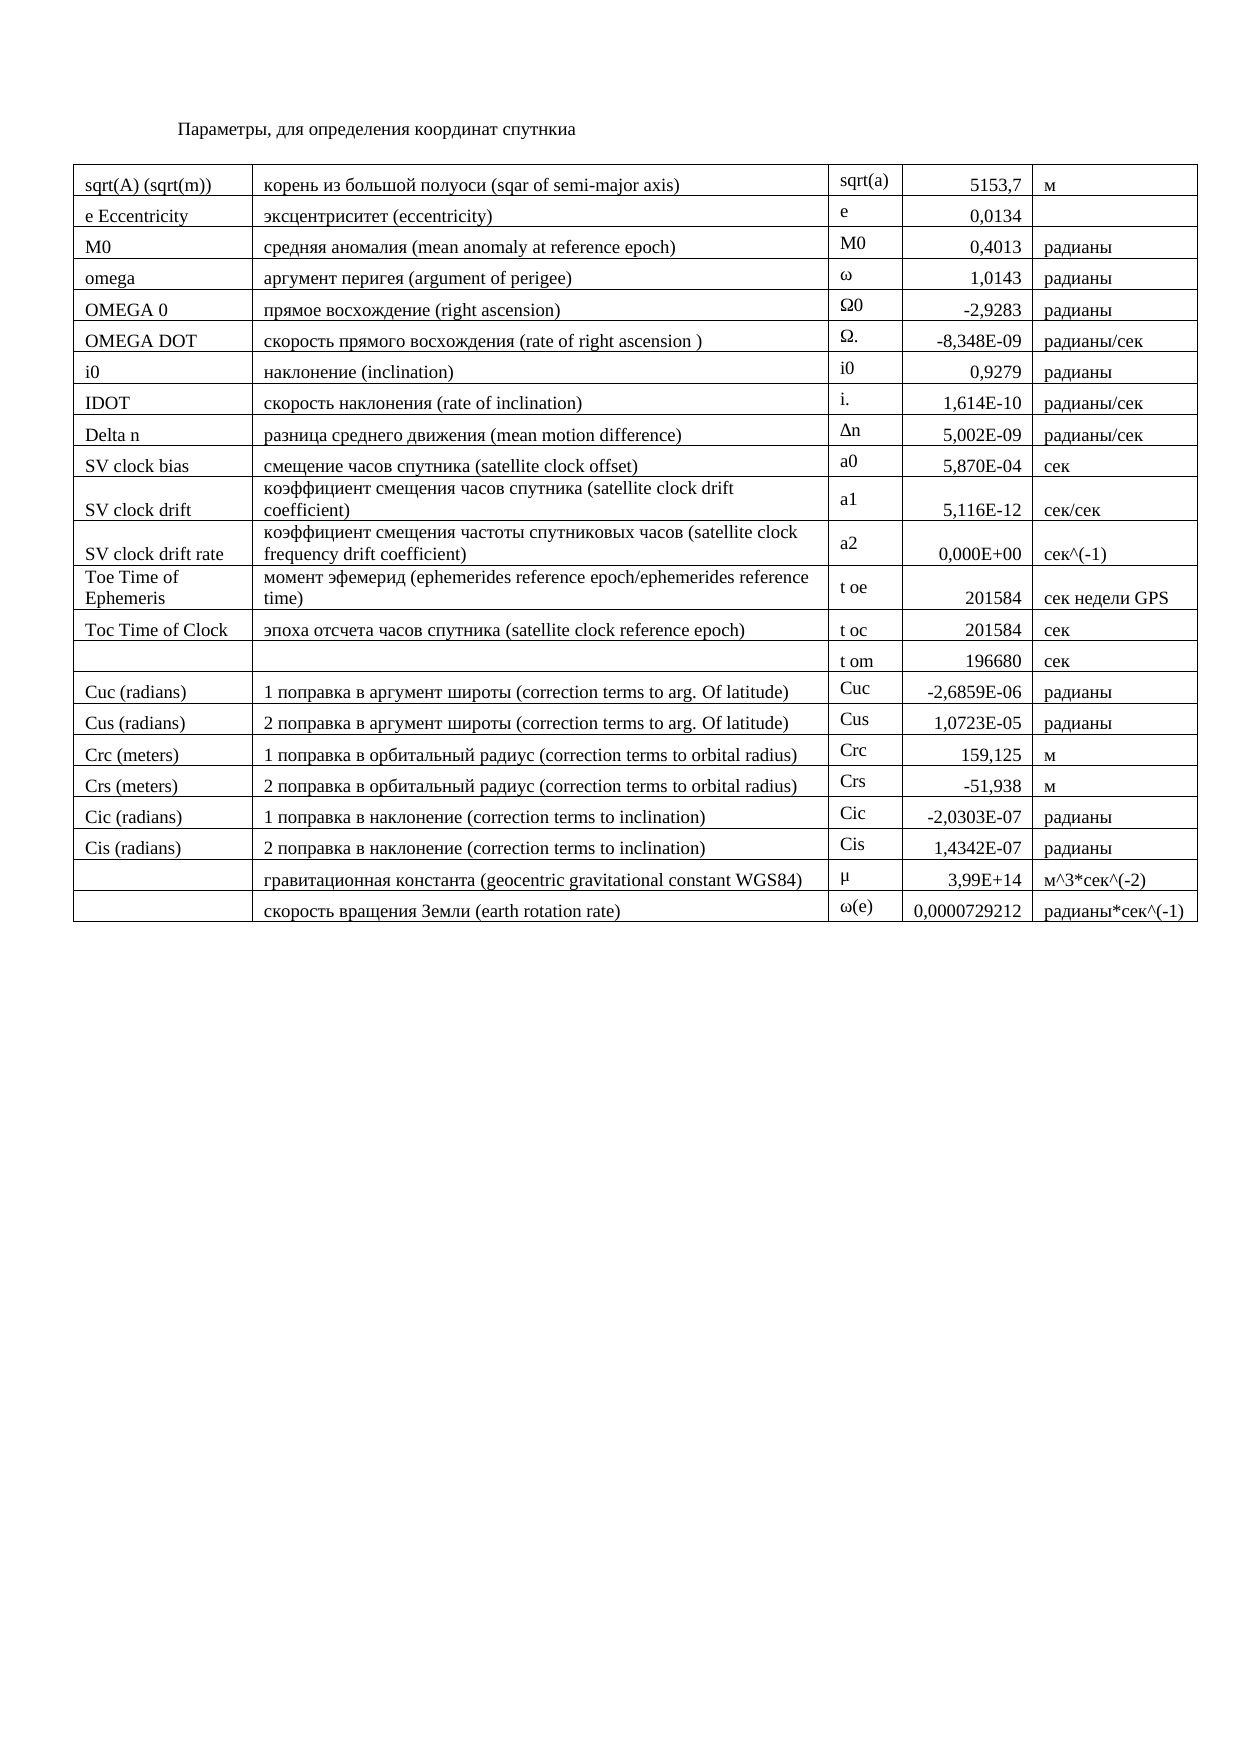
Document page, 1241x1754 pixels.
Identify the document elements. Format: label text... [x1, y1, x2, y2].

table_cell Cic (radians) [74, 797, 252, 827]
table_cell 1 поправка в аргумент широты (correction terms to arg. Of latitude) [253, 672, 828, 702]
table_cell Crc [829, 735, 902, 765]
table_cell SV clock bias [74, 446, 252, 476]
table_cell t om [829, 641, 902, 671]
text Параметры, для определения координат спутнкиа [177, 118, 1152, 140]
table_cell гравитационная константа (geocentric gravitational constant WGS84) [253, 860, 828, 890]
table_cell м [1033, 766, 1197, 796]
table_cell Ω. [829, 321, 902, 351]
table_cell радианы [1033, 704, 1197, 734]
table_cell 1,614E-10 [903, 384, 1032, 414]
table_cell 1,0723E-05 [903, 704, 1032, 734]
table_cell 201584 [903, 610, 1032, 640]
table_cell радианы [1033, 290, 1197, 320]
table_cell аргумент перигея (argument of perigee) [253, 259, 828, 289]
table_cell Toe Time of Ephemeris [74, 566, 252, 609]
table_cell [74, 891, 252, 921]
table_cell 5,002E-09 [903, 415, 1032, 445]
table_cell i. [829, 384, 902, 414]
table_header 5153,7 [903, 165, 1032, 195]
table_cell -2,0303E-07 [903, 797, 1032, 827]
table_cell 3,99E+14 [903, 860, 1032, 890]
table_cell OMEGA DOT [74, 321, 252, 351]
table_cell ω(e) [829, 891, 902, 921]
table_cell 201584 [903, 566, 1032, 609]
table_cell радианы/сек [1033, 384, 1197, 414]
table_cell [74, 641, 252, 671]
table_cell 1,0143 [903, 259, 1032, 289]
table_cell средняя аномалия (mean anomaly at reference epoch) [253, 227, 828, 257]
table_header sqrt(a) [829, 165, 902, 195]
table_cell эксцентриситет (eccentricity) [253, 196, 828, 226]
table_cell [253, 641, 828, 671]
table_cell 1 поправка в орбитальный радиус (correction terms to orbital radius) [253, 735, 828, 765]
table_cell Cis (radians) [74, 829, 252, 859]
table_cell радианы [1033, 259, 1197, 289]
table_cell м^3*cек^(-2) [1033, 860, 1197, 890]
table_cell 0,0134 [903, 196, 1032, 226]
table_cell -2,9283 [903, 290, 1032, 320]
table_cell ω [829, 259, 902, 289]
table_cell Delta n [74, 415, 252, 445]
table_cell 1,4342E-07 [903, 829, 1032, 859]
table_cell радианы/сек [1033, 321, 1197, 351]
table_cell μ [829, 860, 902, 890]
table_cell M0 [74, 227, 252, 257]
table_cell [74, 860, 252, 890]
table_header корень из большой полуоси (sqar of semi-major axis) [253, 165, 828, 195]
table_cell ∆n [829, 415, 902, 445]
table_cell t oc [829, 610, 902, 640]
table_cell 5,870E-04 [903, 446, 1032, 476]
table_cell 0,000E+00 [903, 521, 1032, 564]
table_cell 2 поправка в наклонение (correction terms to inclination) [253, 829, 828, 859]
table_cell IDOT [74, 384, 252, 414]
table_cell -8,348E-09 [903, 321, 1032, 351]
table_cell радианы [1033, 352, 1197, 382]
table_cell i0 [829, 352, 902, 382]
table_cell сек недели GPS [1033, 566, 1197, 609]
table_cell коэффициент смещения частоты спутниковых часов (satellite clock frequency drift coefficient) [253, 521, 828, 564]
table_cell радианы [1033, 672, 1197, 702]
table_cell Cis [829, 829, 902, 859]
table_cell радианы [1033, 829, 1197, 859]
table_header м [1033, 165, 1197, 195]
table_cell Ω0 [829, 290, 902, 320]
table_cell м [1033, 735, 1197, 765]
table_cell 196680 [903, 641, 1032, 671]
table_cell момент эфемерид (ephemerides reference epoch/ephemerides reference time) [253, 566, 828, 609]
table_cell сек [1033, 610, 1197, 640]
table_cell SV clock drift [74, 477, 252, 520]
table_cell эпоха отсчета часов спутника (satellite clock reference epoch) [253, 610, 828, 640]
table_cell Crs [829, 766, 902, 796]
table_cell e [829, 196, 902, 226]
table_cell Cuc [829, 672, 902, 702]
table_cell 159,125 [903, 735, 1032, 765]
table_cell -2,6859E-06 [903, 672, 1032, 702]
table_cell 0,9279 [903, 352, 1032, 382]
table_cell Cus (radians) [74, 704, 252, 734]
table_cell OMEGA 0 [74, 290, 252, 320]
table_cell 0,4013 [903, 227, 1032, 257]
table_cell смещение часов спутника (satellite clock offset) [253, 446, 828, 476]
table_cell e Eccentricity [74, 196, 252, 226]
table_cell a1 [829, 477, 902, 520]
table_cell Crc (meters) [74, 735, 252, 765]
table_cell 2 поправка в аргумент широты (correction terms to arg. Of latitude) [253, 704, 828, 734]
table_cell -51,938 [903, 766, 1032, 796]
table_cell скорость наклонения (rate of inclination) [253, 384, 828, 414]
table_cell omega [74, 259, 252, 289]
table_cell сек [1033, 446, 1197, 476]
table_cell M0 [829, 227, 902, 257]
table_cell коэффициент смещения часов спутника (satellite clock drift coefficient) [253, 477, 828, 520]
table_cell Cus [829, 704, 902, 734]
table_cell 1 поправка в наклонение (correction terms to inclination) [253, 797, 828, 827]
table_cell i0 [74, 352, 252, 382]
table_cell 2 поправка в орбитальный радиус (correction terms to orbital radius) [253, 766, 828, 796]
table_cell скорость прямого восхождения (rate of right ascension ) [253, 321, 828, 351]
table_cell [1033, 196, 1197, 226]
table_cell сек [1033, 641, 1197, 671]
table_cell радианы*сек^(-1) [1033, 891, 1197, 921]
table_cell радианы [1033, 797, 1197, 827]
table_cell радианы/сек [1033, 415, 1197, 445]
table_cell Cic [829, 797, 902, 827]
table_cell сек/сек [1033, 477, 1197, 520]
table_cell SV clock drift rate [74, 521, 252, 564]
table_cell Crs (meters) [74, 766, 252, 796]
table_header sqrt(A) (sqrt(m)) [74, 165, 252, 195]
table_cell наклонение (inclination) [253, 352, 828, 382]
table_cell сек^(-1) [1033, 521, 1197, 564]
table_cell скорость вращения Земли (earth rotation rate) [253, 891, 828, 921]
table_cell t oe [829, 566, 902, 609]
table_cell прямое восхождение (right ascension) [253, 290, 828, 320]
table_cell Toc Time of Clock [74, 610, 252, 640]
table_cell 0,0000729212 [903, 891, 1032, 921]
table_cell разница среднего движения (mean motion difference) [253, 415, 828, 445]
table_cell Cuc (radians) [74, 672, 252, 702]
table_cell 5,116E-12 [903, 477, 1032, 520]
table_cell a0 [829, 446, 902, 476]
table_cell радианы [1033, 227, 1197, 257]
table_cell a2 [829, 521, 902, 564]
